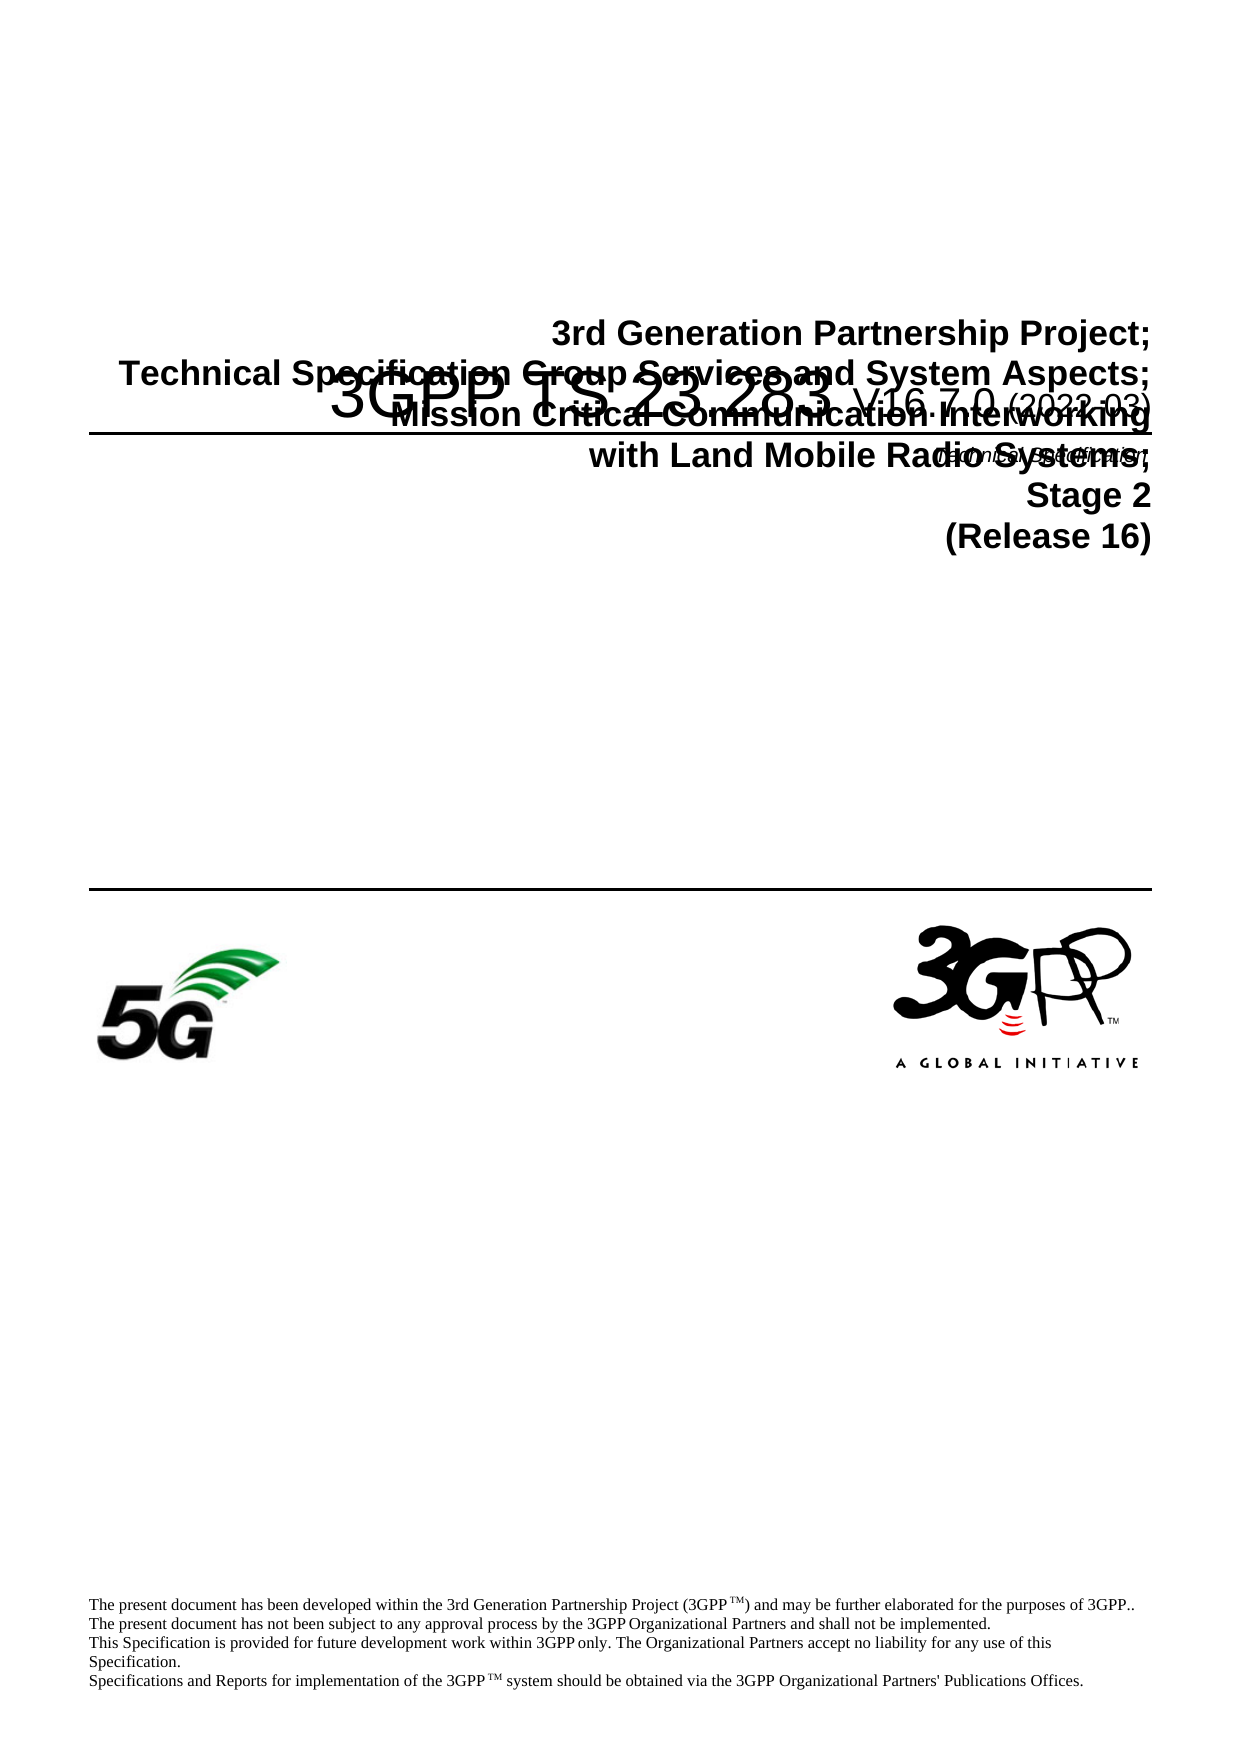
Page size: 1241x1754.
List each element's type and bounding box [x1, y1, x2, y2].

picture [88, 935, 287, 1073]
picture [885, 917, 1152, 1073]
